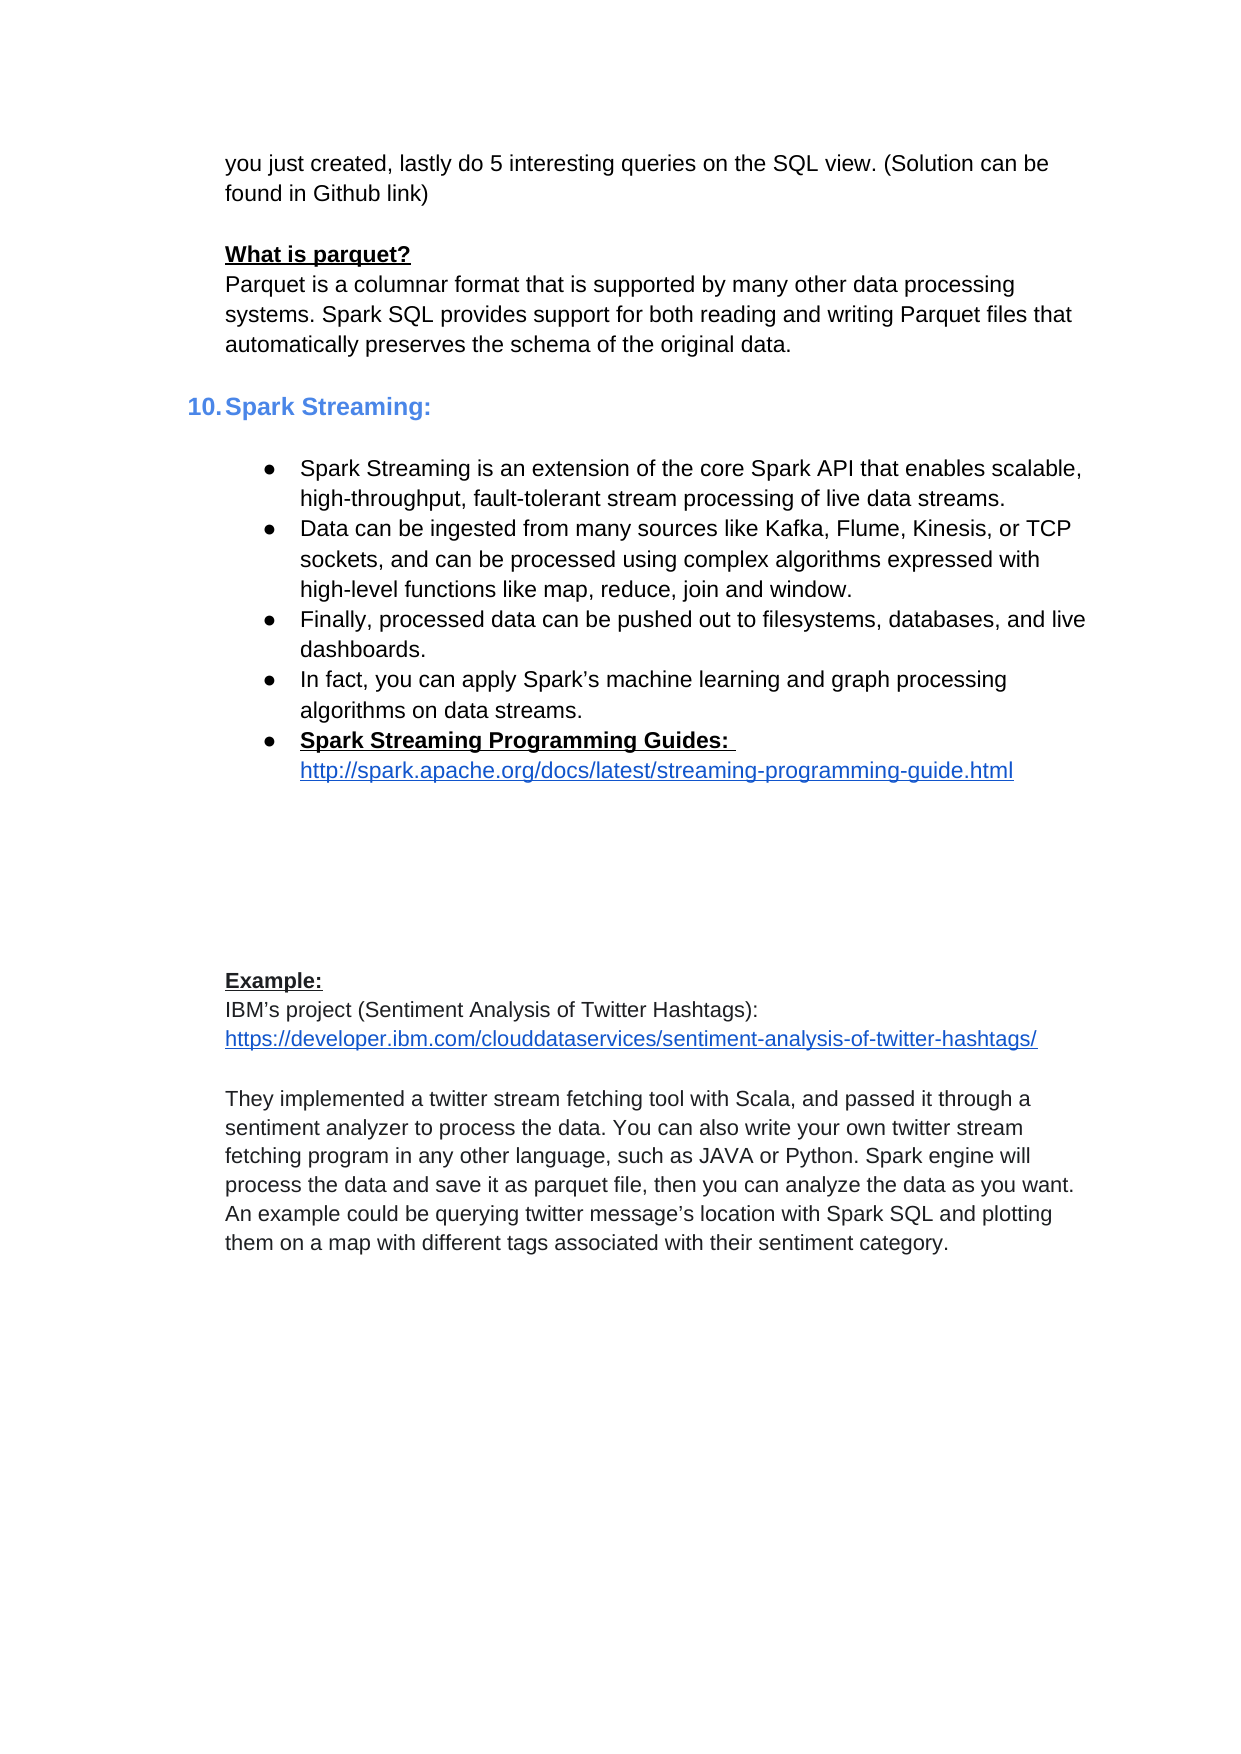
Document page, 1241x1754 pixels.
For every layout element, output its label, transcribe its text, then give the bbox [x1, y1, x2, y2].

list Finally, processed data can be pushed out to filesystems, databases, and live dashboards. [262, 606, 1090, 662]
list Spark Streaming Programming Guides: http://spark.apache.org/docs/latest/streaming-programming-guide.html [262, 727, 1090, 783]
text Example: [150, 968, 1090, 994]
list Data can be ingested from many sources like Kafka, Flume, Kinesis, or TCP sockets, and can be processed using complex algorithms expressed with high-level functions like map, reduce, join and window. [262, 515, 1090, 602]
text IBM’s project (Sentiment Analysis of Twitter Hashtags): https://developer.ibm.com/clouddataservices/sentiment-analysis-of-twitter-hashtags/ [225, 997, 1090, 1052]
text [225, 150, 1090, 207]
text Parquet is a columnar format that is supported by many other data processing systems. Spark SQL provides support for both reading and writing Parquet files that automatically preserves the schema of the original data. [225, 271, 1090, 358]
text What is parquet? [150, 241, 1090, 267]
text They implemented a twitter stream fetching tool with Scala, and passed it through a sentiment analyzer to process the data. You can also write your own twitter stream fetching program in any other language, such as JAVA or Python. Spark engine will process the data and save it as parquet file, then you can analyze the data as you want. An example could be querying twitter message’s location with Spark SQL and plotting them on a map with different tags associated with their sentiment category. [225, 1086, 1090, 1256]
list Spark Streaming: [187, 392, 1090, 420]
list Spark Streaming is an extension of the core Spark API that enables scalable, high-throughput, fault-tolerant stream processing of live data streams. [262, 455, 1090, 511]
list In fact, you can apply Spark’s machine learning and graph processing algorithms on data streams. [262, 666, 1090, 723]
